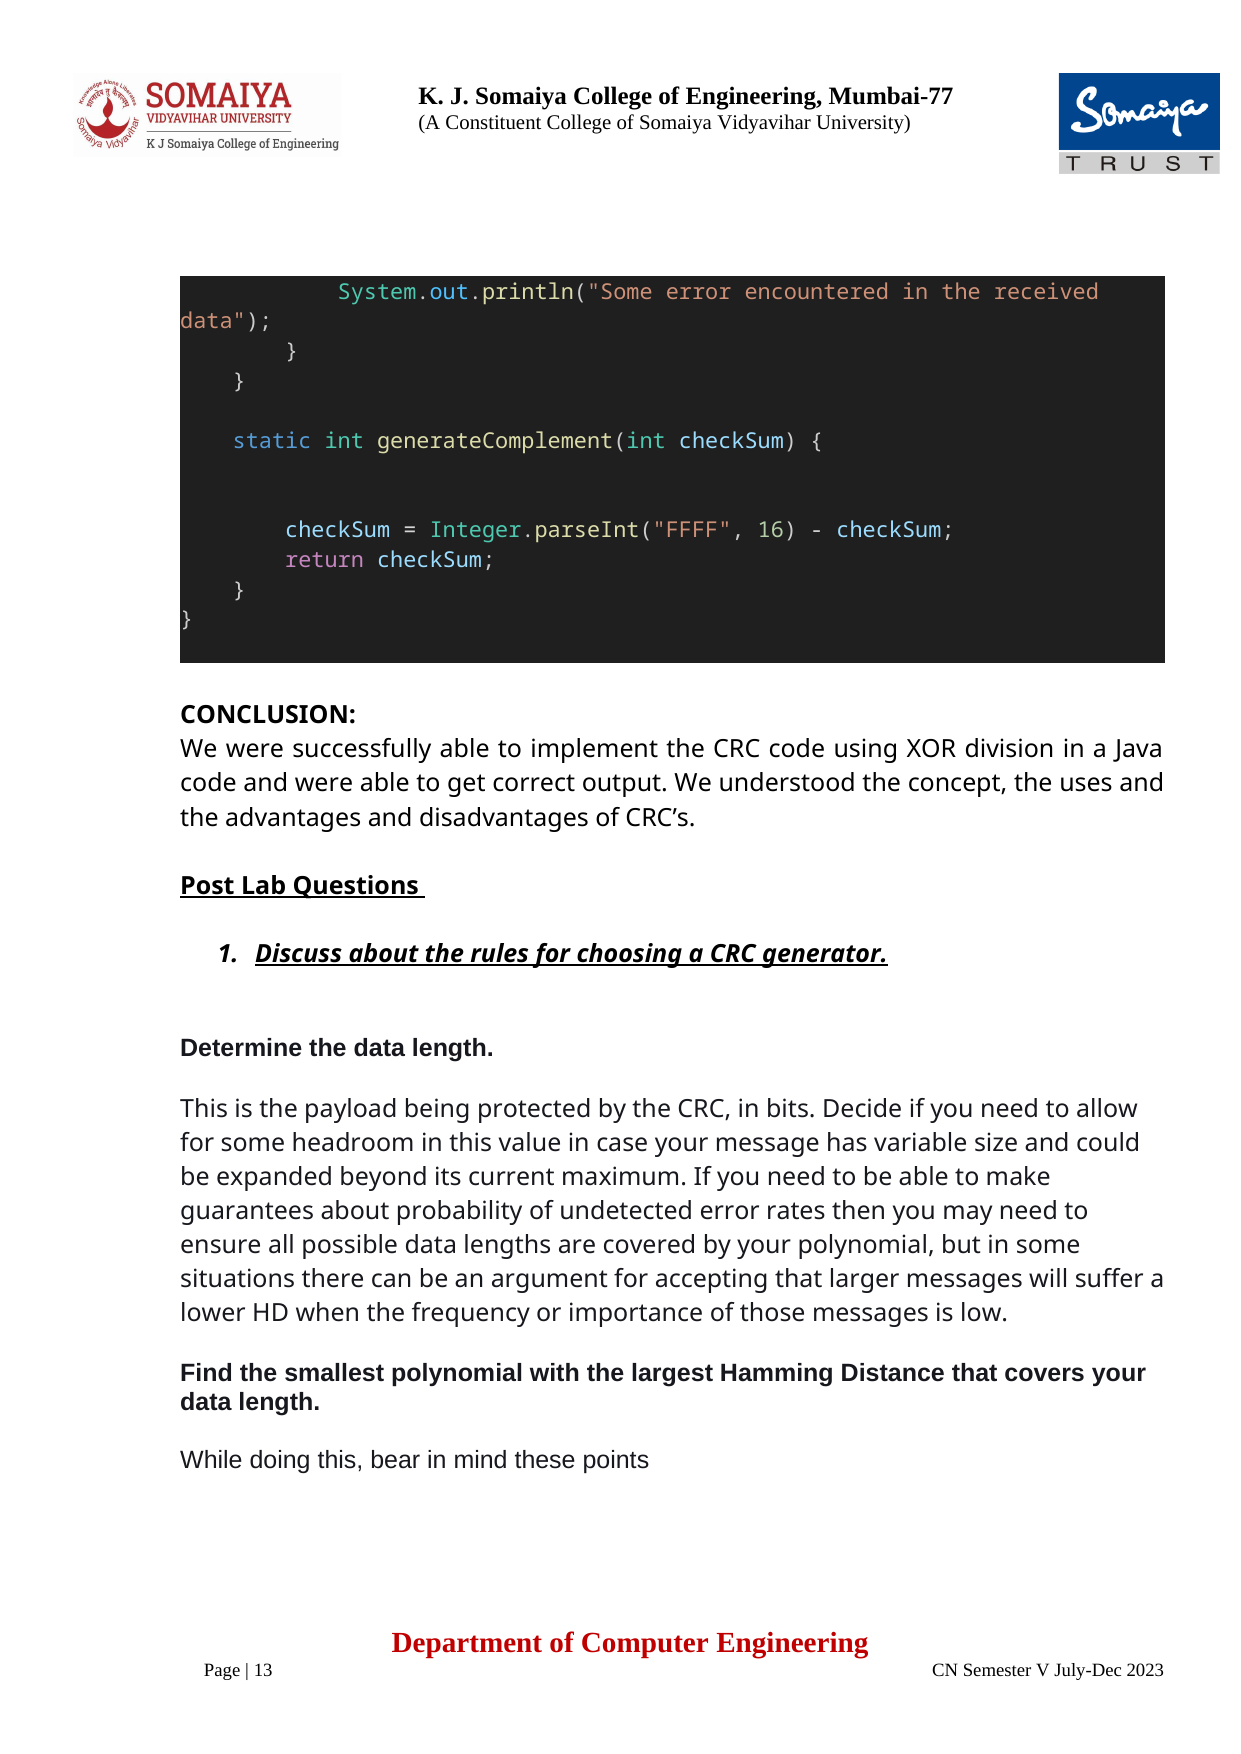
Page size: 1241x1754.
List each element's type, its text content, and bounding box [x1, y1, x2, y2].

text While doing this, bear in mind these points [180, 1445, 1165, 1474]
list Discuss about the rules for choosing a CRC generator. [217, 935, 1165, 969]
text This is the payload being protected by the CRC, in bits. Decide if you need to allow for some headroom in this value in case your message has variable size and could be expanded beyond its current maximum. If you need to be able to make guarantees about probability of undetected error rates then you may need to ensure all possible data lengths are covered by your polynomial, but in some situations there can be an argument for accepting that larger messages will suffer a lower HD when the frequency or importance of those messages is low. [180, 1091, 1165, 1329]
text checkSum = Integer.parseInt("FFFF", 16) - checkSum; [180, 514, 1165, 544]
text return checkSum; [180, 544, 1165, 573]
text Post Lab Questions [180, 867, 1165, 901]
text static int generateComplement(int checkSum) { [180, 424, 1165, 454]
text } [180, 603, 1165, 633]
text We were successfully able to implement the CRC code using XOR division in a Java code and were able to get correct output. We understood the concept, the uses and the advantages and disadvantages of CRC’s. [180, 731, 1165, 833]
text } [180, 335, 1165, 365]
text } [180, 365, 1165, 395]
subtitle Find the smallest polynomial with the largest Hamming Distance that covers your data length. [180, 1358, 1165, 1416]
text System.out.println("Some error encountered in the received data"); [180, 276, 1165, 335]
text } [180, 573, 1165, 603]
picture [1058, 73, 1220, 174]
picture [72, 73, 342, 157]
subtitle Determine the data length. [180, 1033, 1165, 1061]
text CONCLUSION: [180, 697, 1165, 731]
